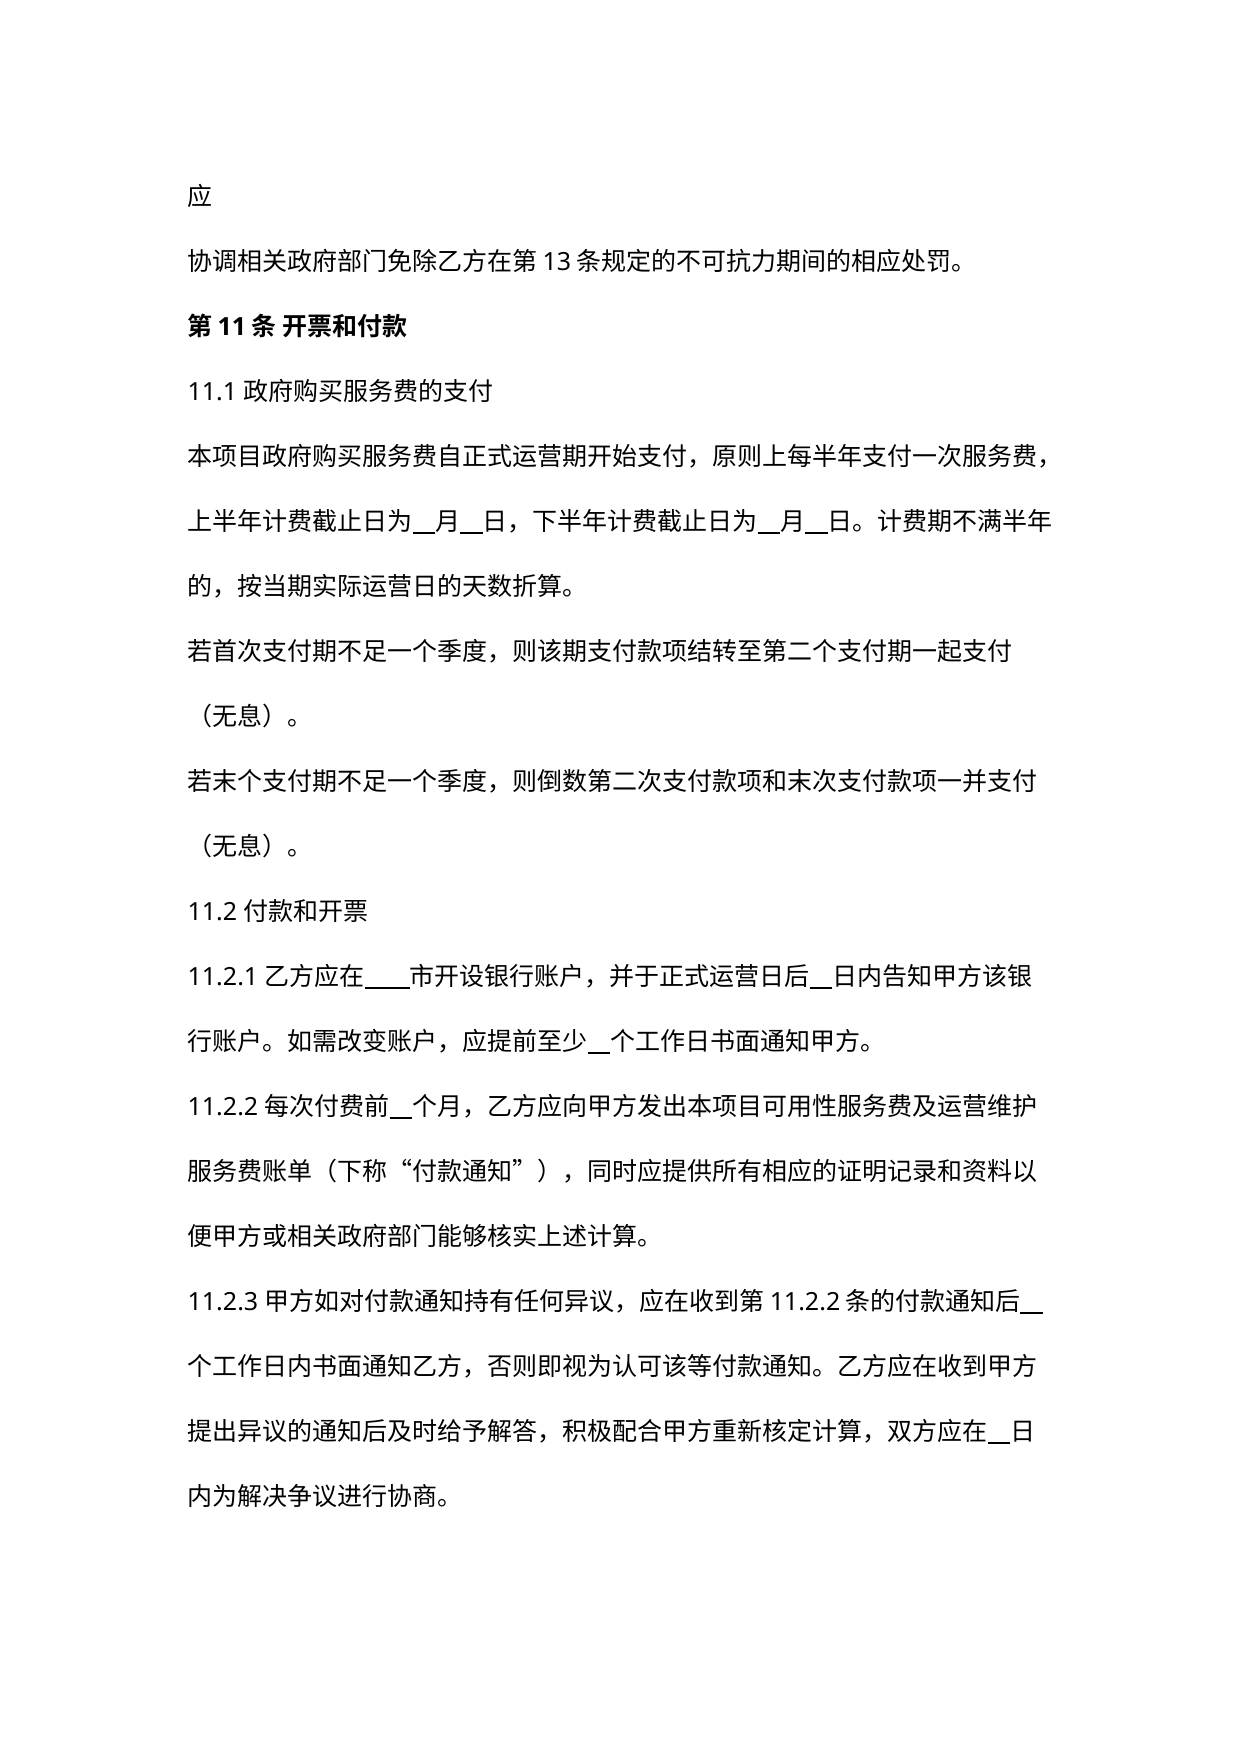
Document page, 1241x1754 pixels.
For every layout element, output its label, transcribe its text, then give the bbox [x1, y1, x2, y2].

text 若末个支付期不足一个季度，则倒数第二次支付款项和末次支付款项一并支付（无息）。 [187, 747, 1053, 877]
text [187, 162, 1053, 292]
text 若首次支付期不足一个季度，则该期支付款项结转至第二个支付期一起支付（无息）。 [187, 617, 1053, 747]
text 11.2.3 甲方如对付款通知持有任何异议，应在收到第11.2.2条的付款通知后 个工作日内书面通知乙方，否则即视为认可该等付款通知。乙方应在收到甲方提出异议的通知后及时给予解答，积极配合甲方重新核定计算，双方应在 日内为解决争议进行协商。 [187, 1267, 1053, 1527]
subtitle 第11条 开票和付款 [187, 292, 1053, 357]
text 11.2.2 每次付费前 个月，乙方应向甲方发出本项目可用性服务费及运营维护服务费账单（下称“付款通知”），同时应提供所有相应的证明记录和资料以便甲方或相关政府部门能够核实上述计算。 [187, 1072, 1053, 1267]
text 11.2.1 乙方应在 市开设银行账户，并于正式运营日后 日内告知甲方该银行账户。如需改变账户，应提前至少 个工作日书面通知甲方。 [187, 942, 1053, 1072]
text 11.1 政府购买服务费的支付 [187, 357, 1053, 422]
text 本项目政府购买服务费自正式运营期开始支付，原则上每半年支付一次服务费，上半年计费截止日为 月 日，下半年计费截止日为 月 日。计费期不满半年的，按当期实际运营日的天数折算。 [187, 422, 1053, 617]
text 11.2 付款和开票 [187, 877, 1053, 942]
